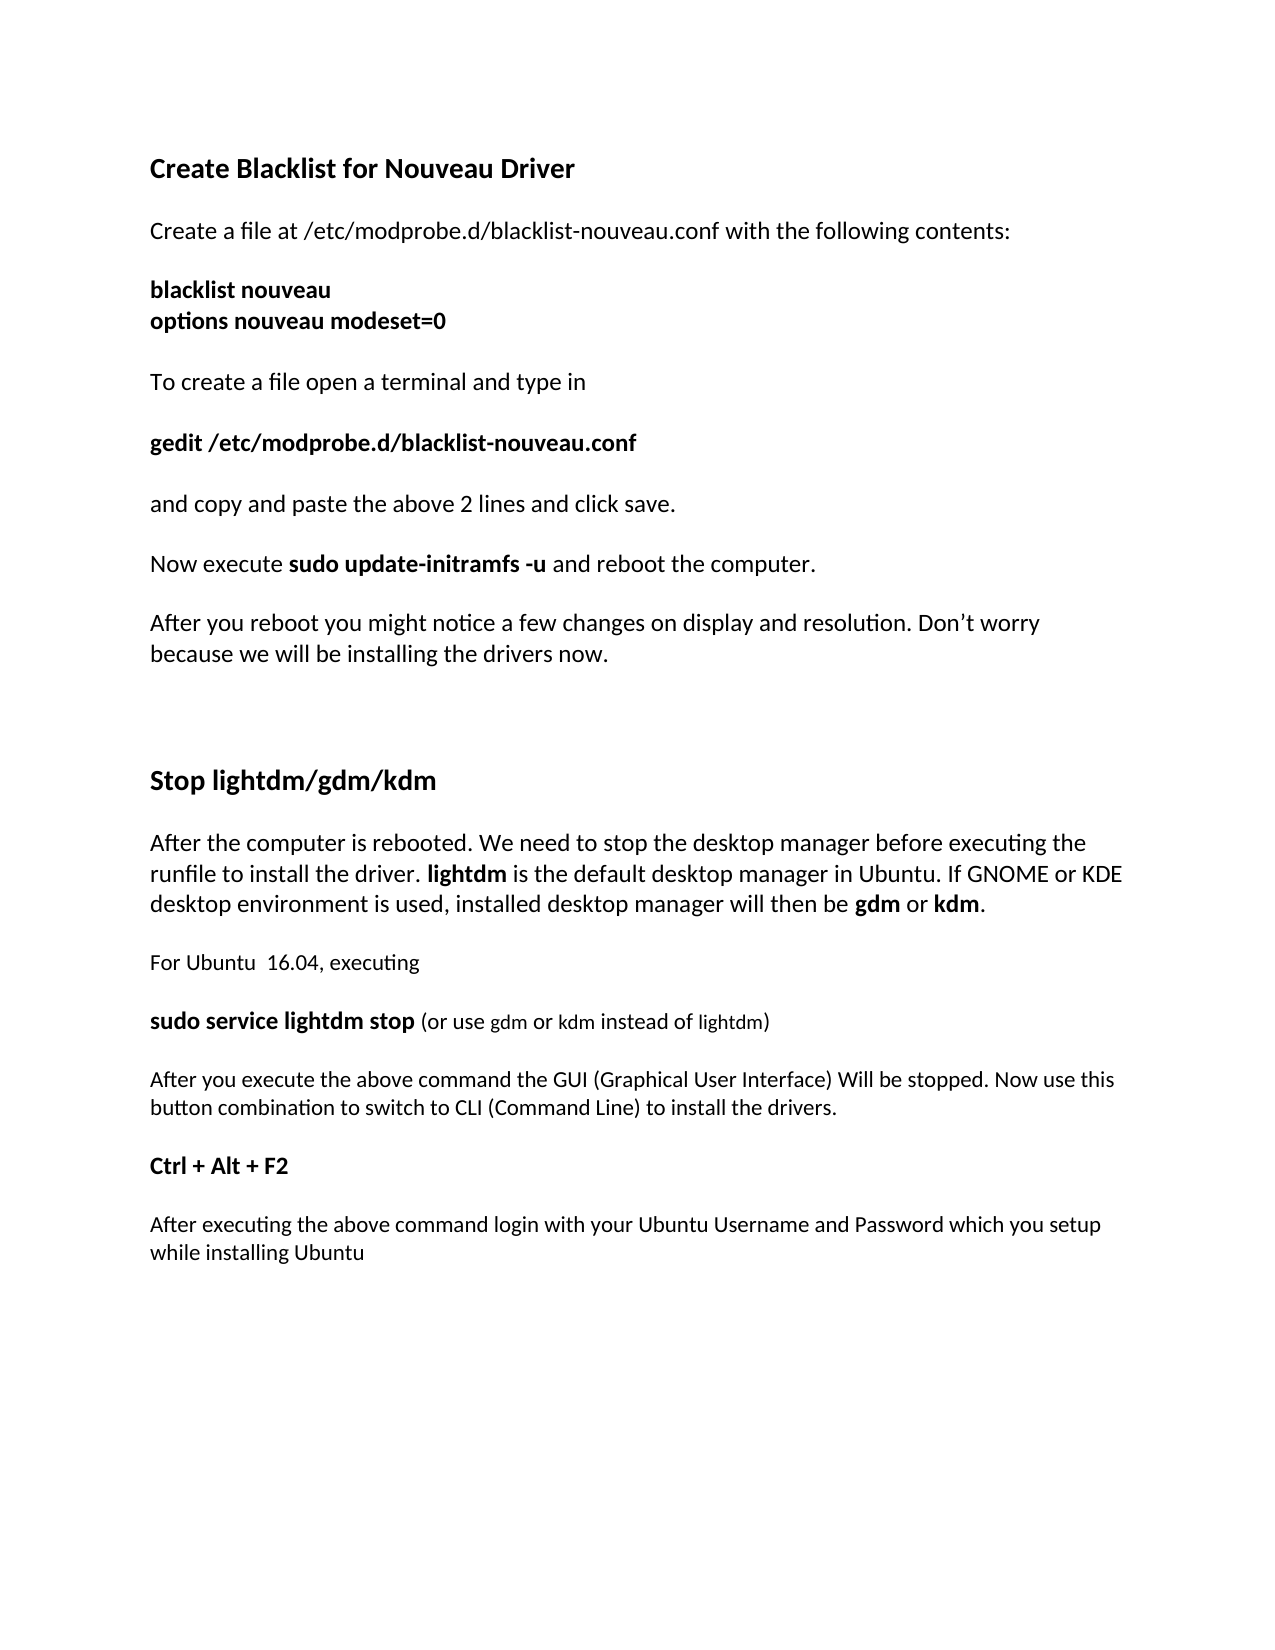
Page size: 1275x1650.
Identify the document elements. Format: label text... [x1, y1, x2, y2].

text blacklist nouveau [150, 274, 1125, 305]
subtitle After you reboot you might notice a few changes on display and resolution. Don’t worry because we will be installing the drivers now. [150, 607, 1125, 668]
text options nouveau modeset=0 [150, 305, 1125, 336]
subtitle Stop lightdm/gdm/kdm [150, 762, 1125, 798]
text For Ubuntu 16.04, executing [150, 948, 1125, 976]
text gedit /etc/modprobe.d/blacklist-nouveau.conf [150, 427, 1125, 458]
text sudo service lightdm stop (or use gdm or kdm instead of lightdm) [150, 1005, 1125, 1036]
text To create a file open a terminal and type in [150, 366, 1125, 397]
text After you execute the above command the GUI (Graphical User Interface) Will be stopped. Now use this button combination to switch to CLI (Command Line) to install the drivers. [150, 1065, 1125, 1121]
text Now execute sudo update-initramfs -u and reboot the computer. [150, 548, 1125, 578]
text After executing the above command login with your Ubuntu Username and Password which you setup while installing Ubuntu [150, 1210, 1125, 1266]
text Create Blacklist for Nouveau Driver [150, 150, 1125, 186]
text Ctrl + Alt + F2 [150, 1150, 1125, 1181]
text Create a file at /etc/modprobe.d/blacklist-nouveau.conf with the following contents: [150, 215, 1125, 245]
text After the computer is rebooted. We need to stop the desktop manager before executing the runfile to install the driver. lightdm is the default desktop manager in Ubuntu. If GNOME or KDE desktop environment is used, installed desktop manager will then be gdm or kdm. [150, 827, 1125, 919]
text and copy and paste the above 2 lines and click save. [150, 488, 1125, 519]
